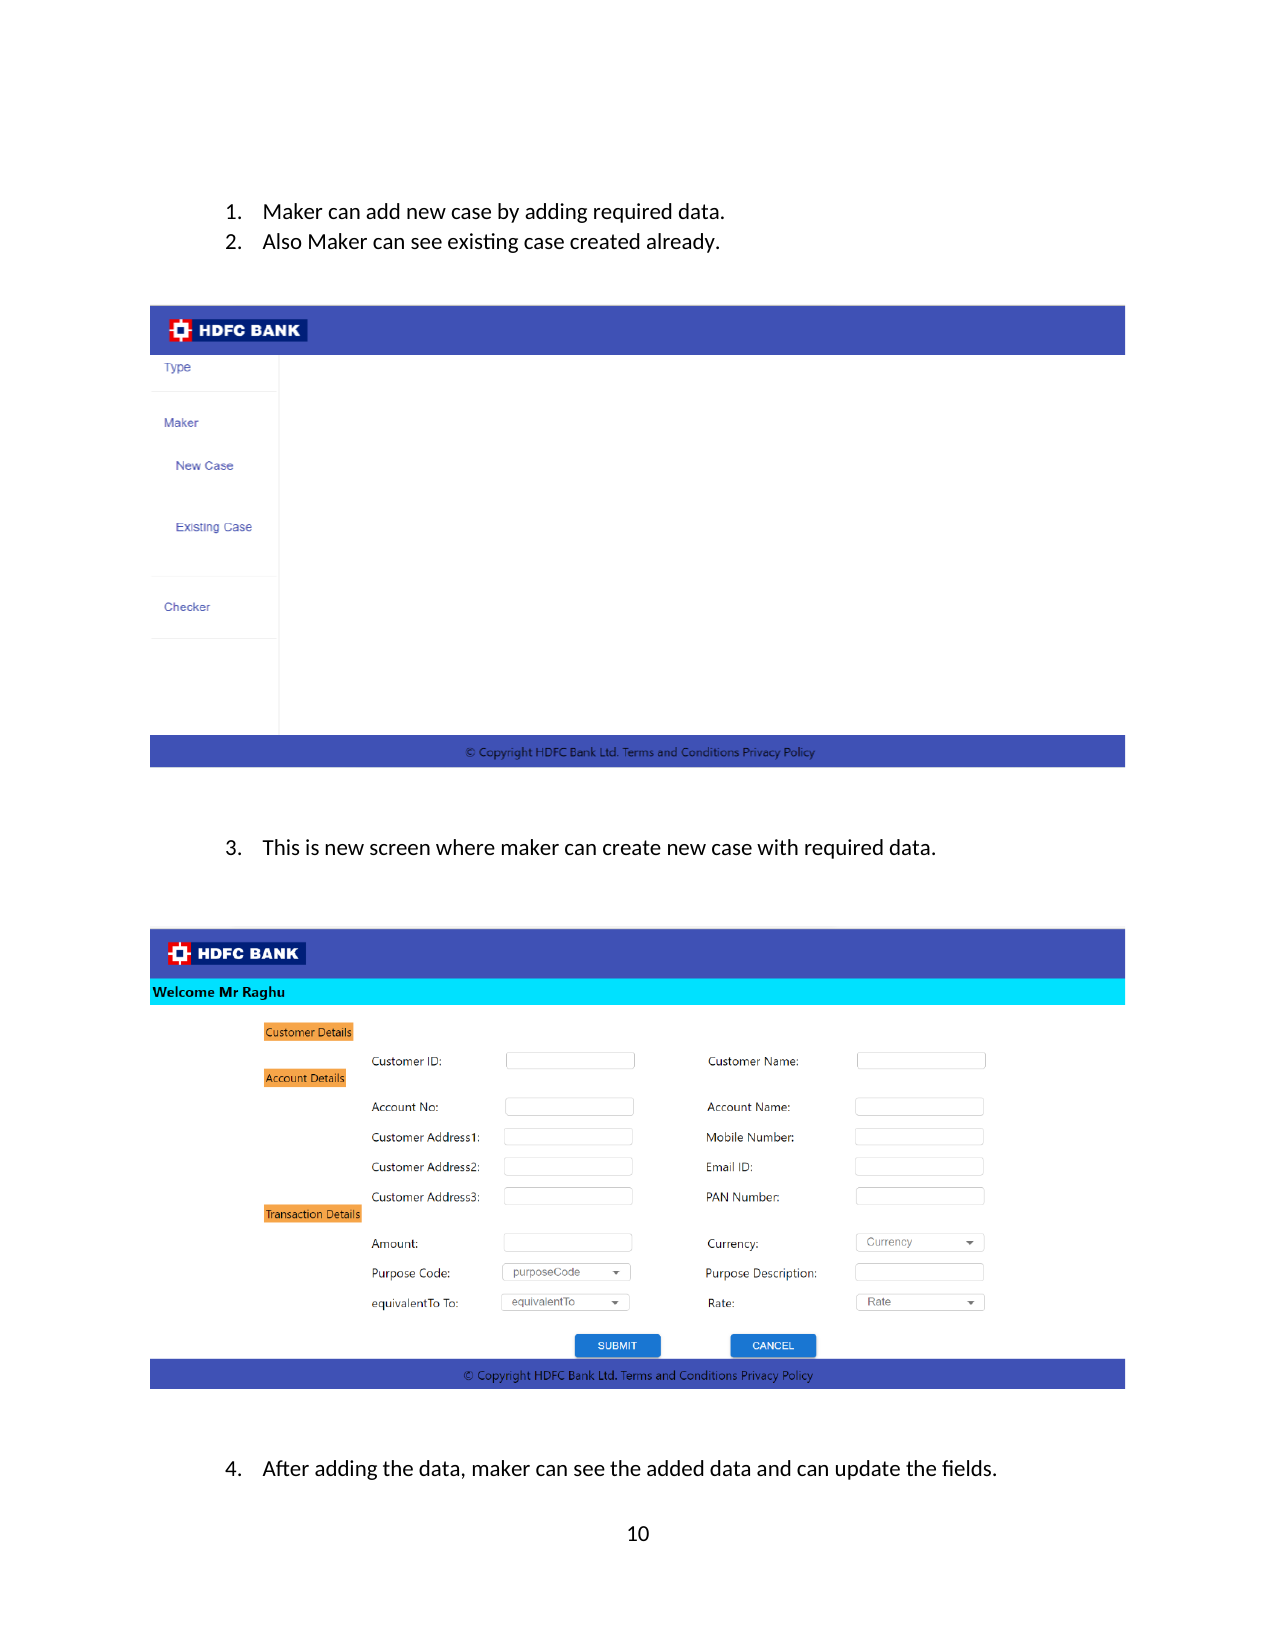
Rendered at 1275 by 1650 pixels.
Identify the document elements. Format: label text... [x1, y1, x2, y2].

picture [150, 926, 1125, 1389]
list This is new screen where maker can create new case with required data. [225, 833, 1125, 861]
list Maker can add new case by adding required data. [225, 197, 1125, 225]
picture [150, 304, 1125, 768]
list After adding the data, maker can see the added data and can update the fields. [225, 1454, 1125, 1482]
list Also Maker can see existing case created already. [225, 227, 1125, 255]
